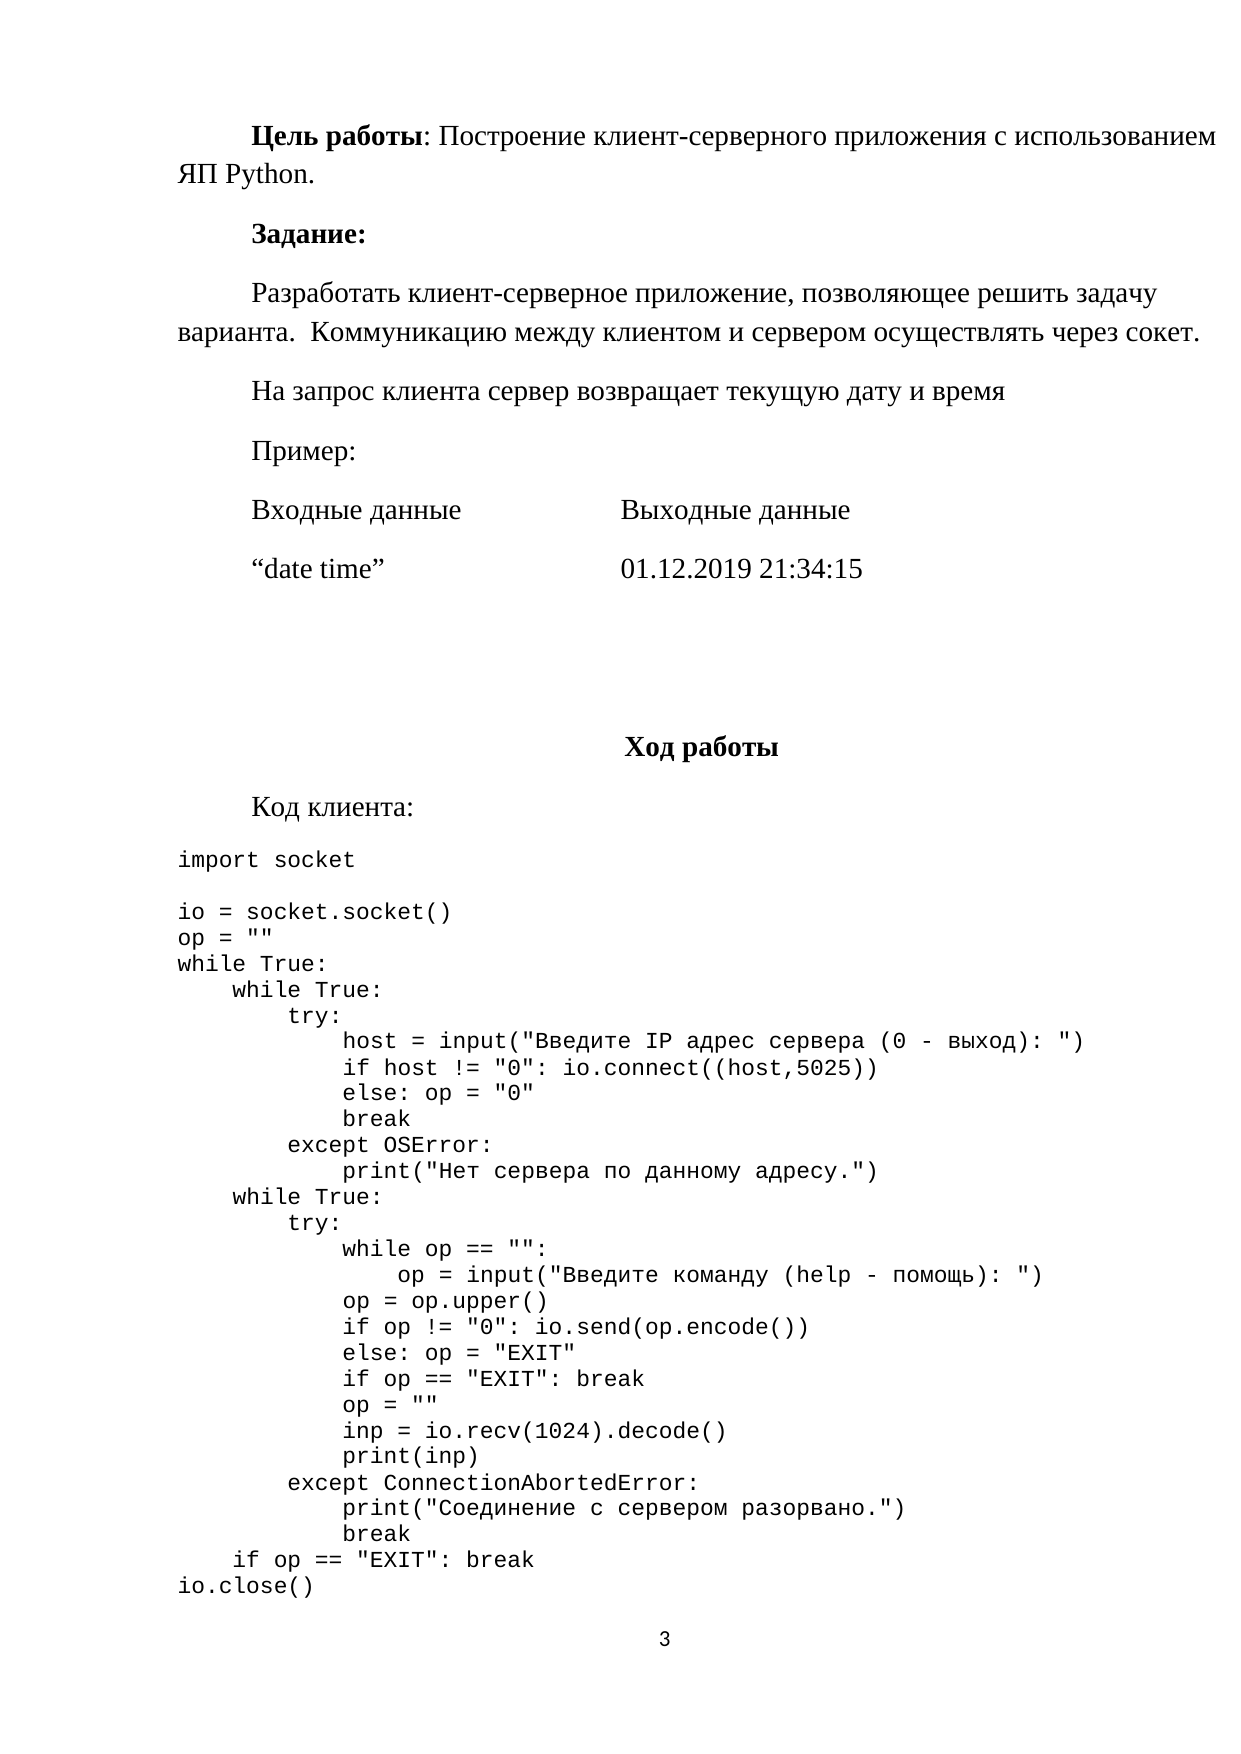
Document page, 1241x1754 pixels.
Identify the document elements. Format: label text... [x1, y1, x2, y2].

text except ConnectionAbortedError: [177, 1471, 1152, 1497]
text print("Соединение с сервером разорвано.") [177, 1497, 1152, 1523]
text while True: [177, 1186, 1152, 1211]
text op = input("Введите команду (help - помощь): ") [177, 1263, 1152, 1289]
text if op == "EXIT": break [177, 1367, 1152, 1393]
text io.close() [177, 1574, 1152, 1601]
text break [177, 1108, 1152, 1134]
text print("Нет сервера по данному адресу.") [177, 1159, 1152, 1186]
text io = socket.socket() [177, 900, 1152, 926]
text На запрос клиента сервер возвращает текущую дату и время [177, 373, 1226, 407]
text host = input("Введите IP адрес сервера (0 - выход): ") [177, 1030, 1152, 1056]
text Задание: [177, 216, 1226, 249]
text import socket [177, 848, 1152, 874]
text while True: [177, 952, 1152, 978]
text else: op = "EXIT" [177, 1341, 1152, 1367]
text op = op.upper() [177, 1289, 1152, 1315]
text print(inp) [177, 1445, 1152, 1471]
text Код клиента: [177, 789, 1226, 822]
text inp = io.recv(1024).decode() [177, 1419, 1152, 1445]
text if op == "EXIT": break [177, 1549, 1152, 1574]
text if host != "0": io.connect((host,5025)) [177, 1056, 1152, 1082]
text Ход работы [177, 729, 1226, 763]
text try: [177, 1211, 1152, 1237]
text Пример: [177, 433, 1226, 466]
text else: op = "0" [177, 1082, 1152, 1108]
text “date time” 01.12.2019 21:34:15 [177, 551, 1226, 585]
text except OSError: [177, 1134, 1152, 1159]
text try: [177, 1004, 1152, 1030]
text Цель работы: Построение клиент-серверного приложения с использованием ЯП Python. [177, 118, 1226, 190]
text op = "" [177, 926, 1152, 952]
text while True: [177, 978, 1152, 1004]
text op = "" [177, 1393, 1152, 1419]
text Входные данные Выходные данные [177, 492, 1226, 526]
text while op == "": [177, 1237, 1152, 1263]
text if op != "0": io.send(op.encode()) [177, 1315, 1152, 1341]
text break [177, 1523, 1152, 1549]
text Разработать клиент-серверное приложение, позволяющее решить задачу варианта. Коммуникацию между клиентом и сервером осуществлять через сокет. [177, 275, 1226, 347]
